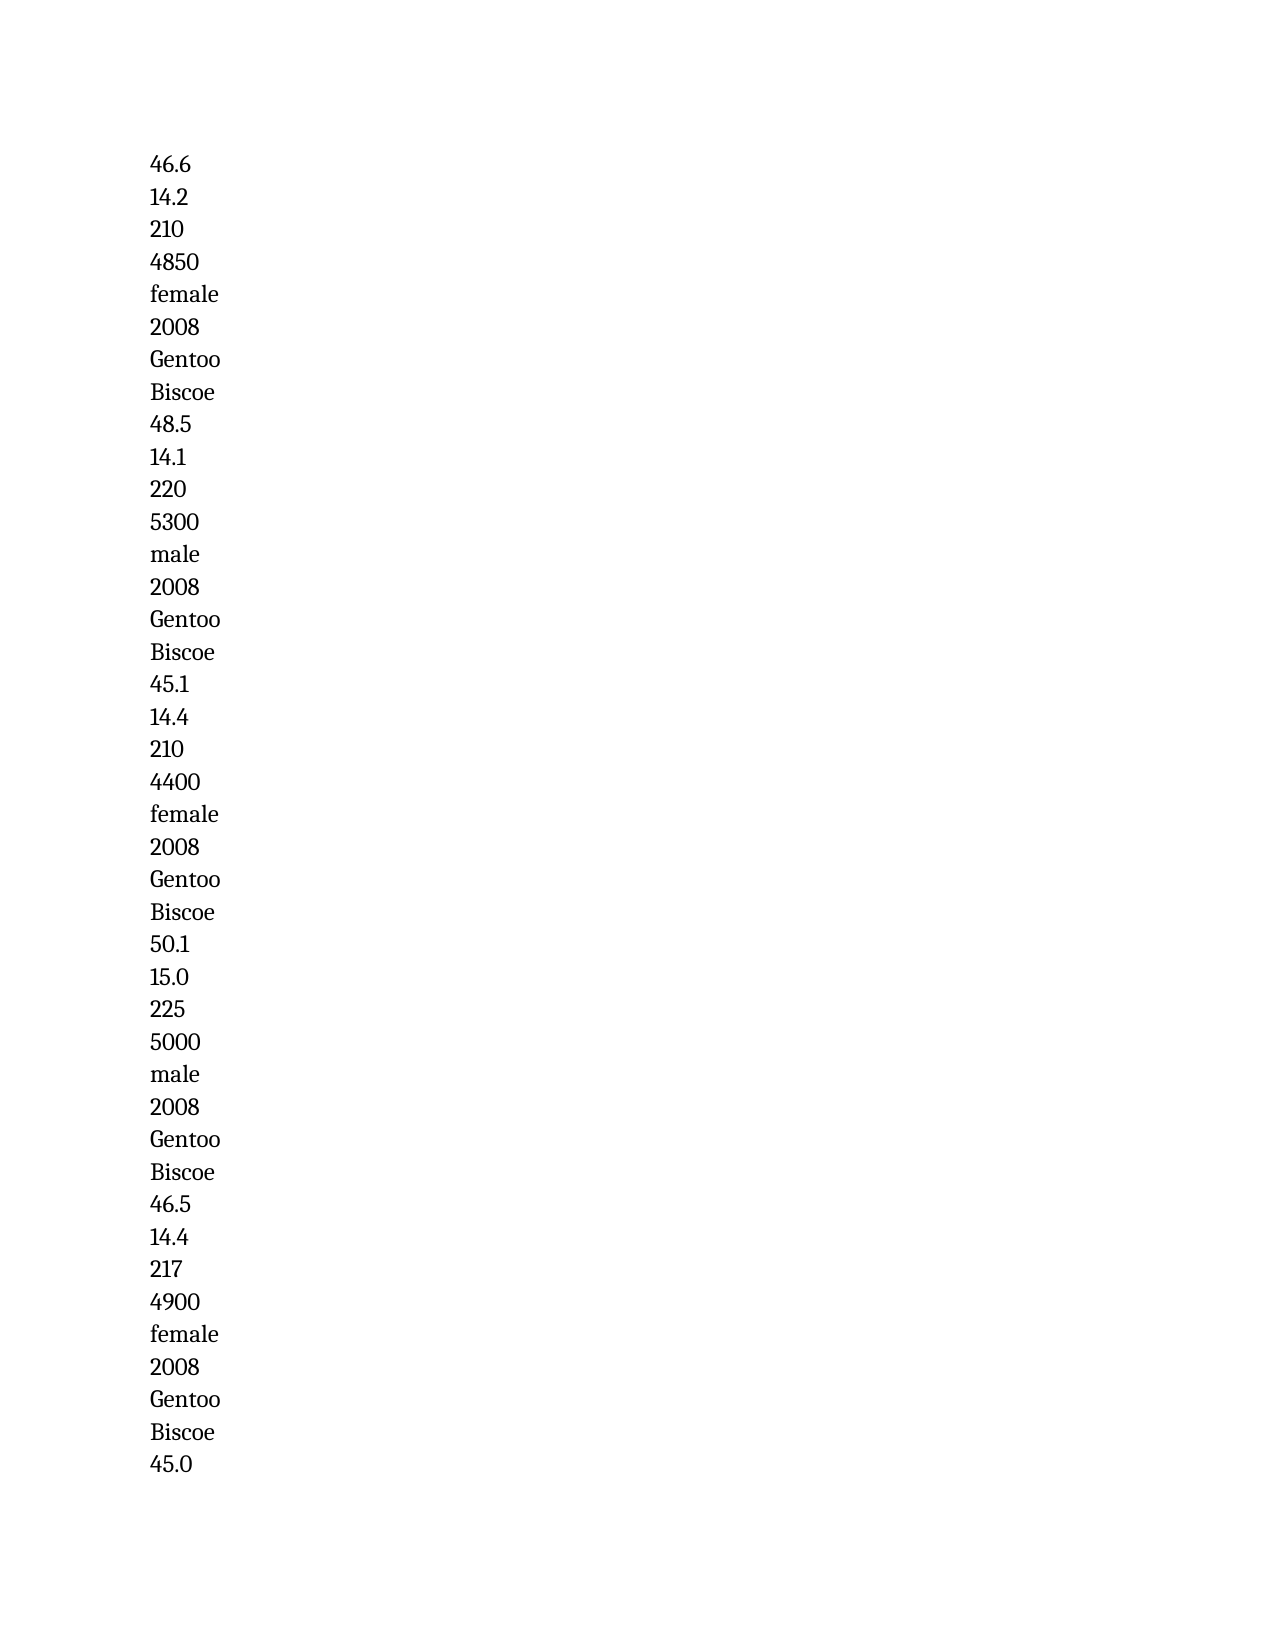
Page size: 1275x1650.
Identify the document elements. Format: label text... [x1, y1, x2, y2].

text 5000 [150, 1027, 1125, 1056]
text 14.2 [150, 182, 1125, 211]
text 14.4 [150, 1222, 1125, 1251]
text 2008 [150, 1092, 1125, 1121]
text 2008 [150, 832, 1125, 861]
text male [150, 1060, 1125, 1089]
text 4900 [150, 1287, 1125, 1316]
text Gentoo [150, 345, 1125, 374]
text 210 [150, 735, 1125, 764]
text Biscoe [150, 637, 1125, 666]
text 48.5 [150, 410, 1125, 439]
text 14.1 [150, 442, 1125, 471]
text Biscoe [150, 377, 1125, 406]
text 2008 [150, 312, 1125, 341]
text Gentoo [150, 1125, 1125, 1154]
text Biscoe [150, 1157, 1125, 1186]
text Gentoo [150, 1385, 1125, 1414]
text 2008 [150, 572, 1125, 601]
text male [150, 540, 1125, 569]
text 220 [150, 475, 1125, 504]
text 46.5 [150, 1190, 1125, 1219]
text 14.4 [150, 702, 1125, 731]
text 217 [150, 1255, 1125, 1284]
text female [150, 1320, 1125, 1349]
text 2008 [150, 1352, 1125, 1381]
text 46.6 [150, 150, 1125, 179]
text Biscoe [150, 1417, 1125, 1446]
text 45.1 [150, 670, 1125, 699]
text 210 [150, 215, 1125, 244]
text Gentoo [150, 605, 1125, 634]
text 15.0 [150, 962, 1125, 991]
text 50.1 [150, 930, 1125, 959]
text female [150, 800, 1125, 829]
text Biscoe [150, 897, 1125, 926]
text 4400 [150, 767, 1125, 796]
text 4850 [150, 247, 1125, 276]
text 225 [150, 995, 1125, 1024]
text Gentoo [150, 865, 1125, 894]
text female [150, 280, 1125, 309]
text 45.0 [150, 1450, 1125, 1479]
text 5300 [150, 507, 1125, 536]
